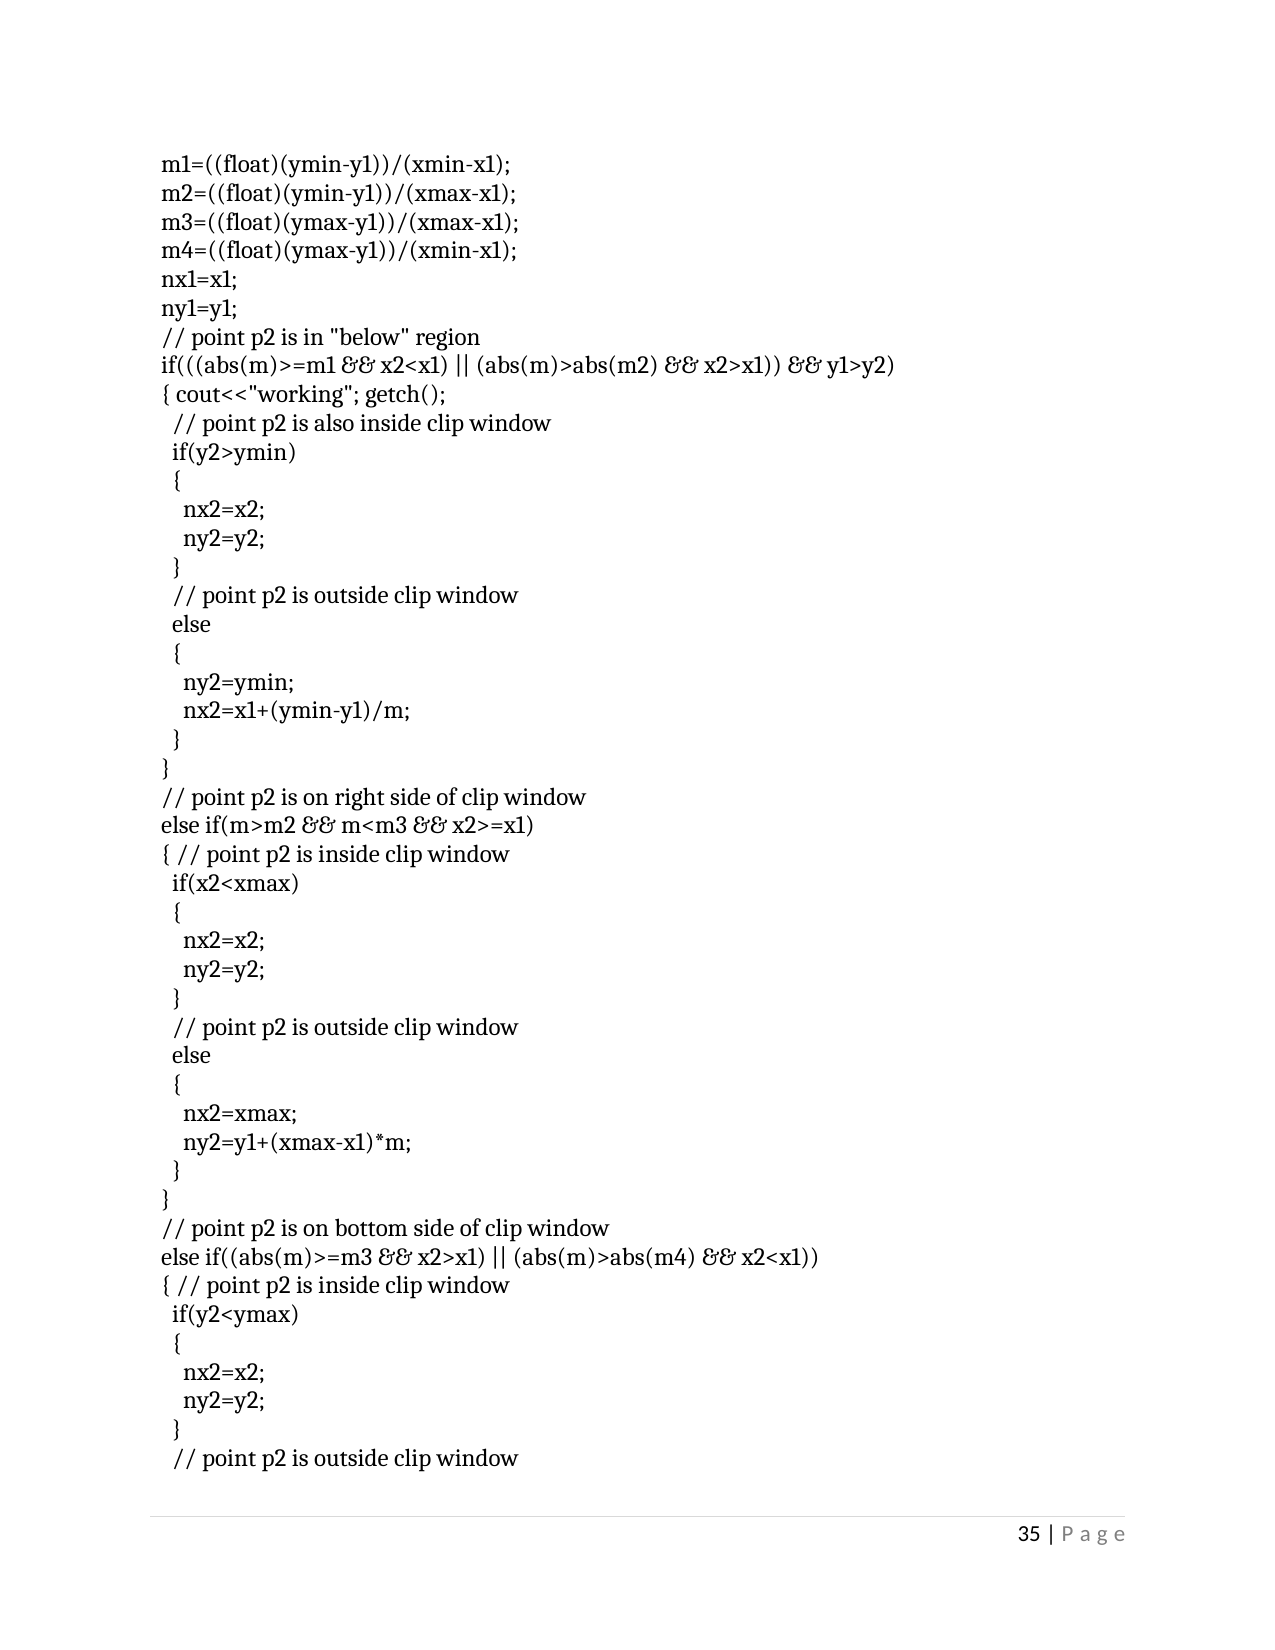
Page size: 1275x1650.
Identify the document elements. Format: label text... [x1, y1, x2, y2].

text // point p2 is on right side of clip window [150, 782, 1125, 811]
text { // point p2 is inside clip window [150, 840, 1125, 869]
text // point p2 is in "below" region [150, 322, 1125, 351]
text ny2=y2; [150, 524, 1125, 552]
text } [150, 1156, 1125, 1185]
text { [150, 1329, 1125, 1357]
text else [150, 610, 1125, 639]
text nx2=x2; [150, 495, 1125, 524]
text ny2=y2; [150, 1386, 1125, 1415]
text m2=((float)(ymin-y1))/(xmax-x1); [150, 179, 1125, 207]
text if(y2<ymax) [150, 1300, 1125, 1329]
text { [150, 1070, 1125, 1099]
text m3=((float)(ymax-y1))/(xmax-x1); [150, 207, 1125, 236]
text m4=((float)(ymax-y1))/(xmin-x1); [150, 236, 1125, 265]
text nx2=x2; [150, 926, 1125, 955]
text else if((abs(m)>=m3 && x2>x1) || (abs(m)>abs(m4) && x2<x1)) [150, 1242, 1125, 1271]
text // point p2 is outside clip window [150, 581, 1125, 610]
text { [150, 466, 1125, 495]
text } [150, 1185, 1125, 1214]
text { [150, 639, 1125, 667]
text if(x2<xmax) [150, 869, 1125, 897]
text if(y2>ymin) [150, 437, 1125, 466]
text { // point p2 is inside clip window [150, 1271, 1125, 1300]
text ny1=y1; [150, 294, 1125, 322]
text ny2=y1+(xmax-x1)*m; [150, 1127, 1125, 1156]
text } [150, 1415, 1125, 1444]
text m1=((float)(ymin-y1))/(xmin-x1); [150, 150, 1125, 179]
text else if(m>m2 && m<m3 && x2>=x1) [150, 811, 1125, 840]
text } [150, 754, 1125, 782]
text // point p2 is outside clip window [150, 1012, 1125, 1041]
text nx2=x1+(ymin-y1)/m; [150, 696, 1125, 725]
text else [150, 1041, 1125, 1070]
text } [150, 984, 1125, 1012]
text nx2=x2; [150, 1357, 1125, 1386]
text ny2=y2; [150, 955, 1125, 984]
text nx2=xmax; [150, 1099, 1125, 1127]
text // point p2 is on bottom side of clip window [150, 1214, 1125, 1242]
text { cout<<"working"; getch(); [150, 380, 1125, 409]
text } [150, 725, 1125, 754]
text } [150, 552, 1125, 581]
text { [150, 897, 1125, 926]
text nx1=x1; [150, 265, 1125, 294]
text ny2=ymin; [150, 667, 1125, 696]
text // point p2 is also inside clip window [150, 409, 1125, 437]
text if(((abs(m)>=m1 && x2<x1) || (abs(m)>abs(m2) && x2>x1)) && y1>y2) [150, 351, 1125, 380]
text // point p2 is outside clip window [150, 1444, 1125, 1472]
